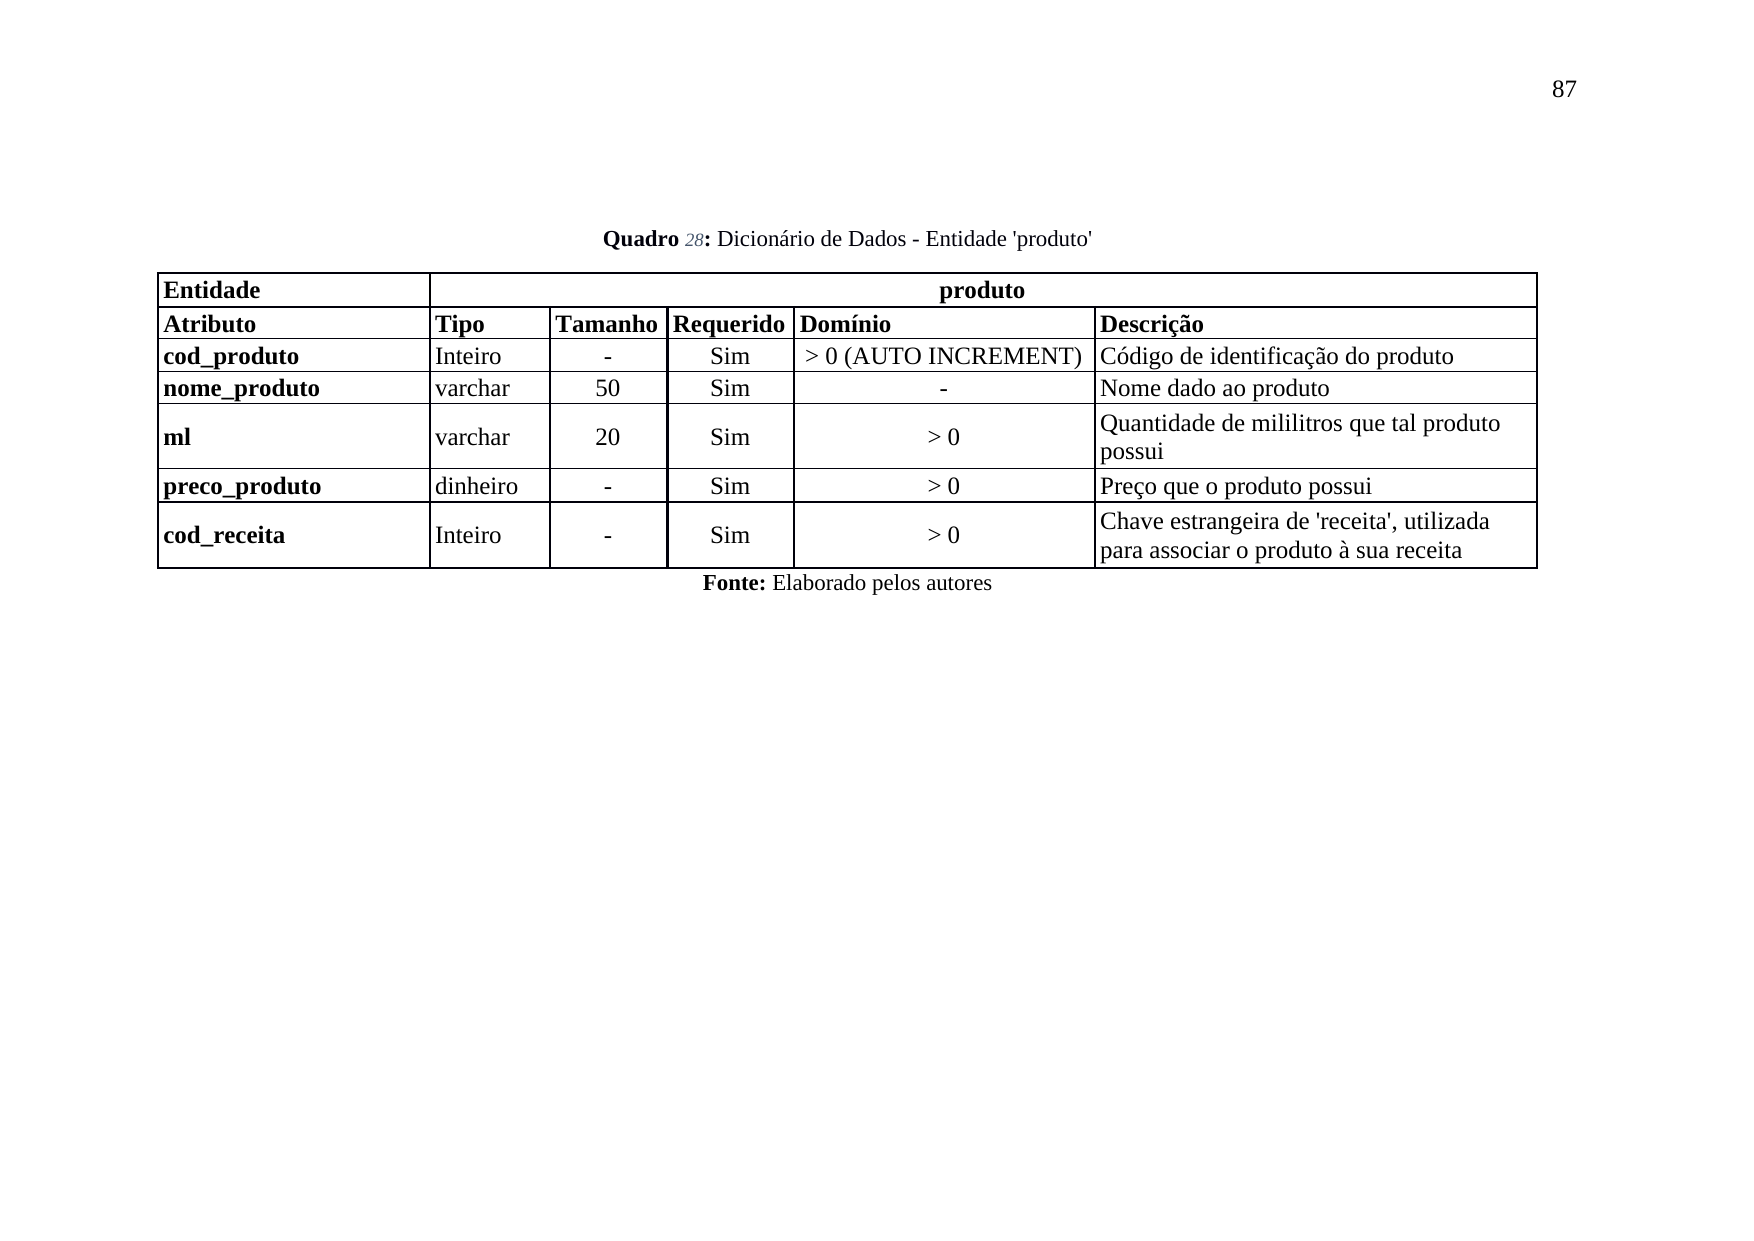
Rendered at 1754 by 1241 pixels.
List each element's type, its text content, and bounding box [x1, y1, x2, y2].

table_cell Inteiro [431, 339, 549, 371]
table_header produto [431, 274, 1536, 306]
table_cell Sim [669, 469, 793, 501]
text Fonte: Elaborado pelos autores [118, 569, 1577, 596]
table_cell Inteiro [431, 503, 549, 567]
table_cell > 0 (AUTO INCREMENT) [795, 339, 1094, 371]
table_cell - [551, 339, 666, 371]
table_cell - [551, 503, 666, 567]
table_cell preco_produto [159, 469, 429, 501]
table_cell > 0 [795, 503, 1094, 567]
table_cell cod_produto [159, 339, 429, 371]
text Quadro 28: Dicionário de Dados - Entidade 'produto' [118, 225, 1577, 251]
table_cell - [551, 469, 666, 501]
table_cell 20 [551, 404, 666, 468]
table_cell cod_receita [159, 503, 429, 567]
table_cell Chave estrangeira de 'receita', utilizada para associar o produto à sua receita [1096, 503, 1536, 567]
table_cell dinheiro [431, 469, 549, 501]
table_cell Sim [669, 339, 793, 371]
table_cell > 0 [795, 469, 1094, 501]
table_cell > 0 [795, 404, 1094, 468]
table_cell Nome dado ao produto [1096, 372, 1536, 403]
table_cell Código de identificação do produto [1096, 339, 1536, 371]
table_cell Sim [669, 372, 793, 403]
table_cell Requerido [669, 308, 793, 338]
table_cell Tamanho [551, 308, 666, 338]
table_cell nome_produto [159, 372, 429, 403]
table_cell Tipo [431, 308, 549, 338]
table_cell Sim [669, 503, 793, 567]
table_cell 50 [551, 372, 666, 403]
table_cell varchar [431, 372, 549, 403]
table_cell Sim [669, 404, 793, 468]
table_cell Quantidade de mililitros que tal produto possui [1096, 404, 1536, 468]
table_cell - [795, 372, 1094, 403]
table_cell varchar [431, 404, 549, 468]
table_cell ml [159, 404, 429, 468]
table_cell Domínio [795, 308, 1094, 338]
table_header Entidade [159, 274, 429, 306]
table_cell Atributo [159, 308, 429, 338]
table_cell Preço que o produto possui [1096, 469, 1536, 501]
table_cell Descrição [1096, 308, 1536, 338]
